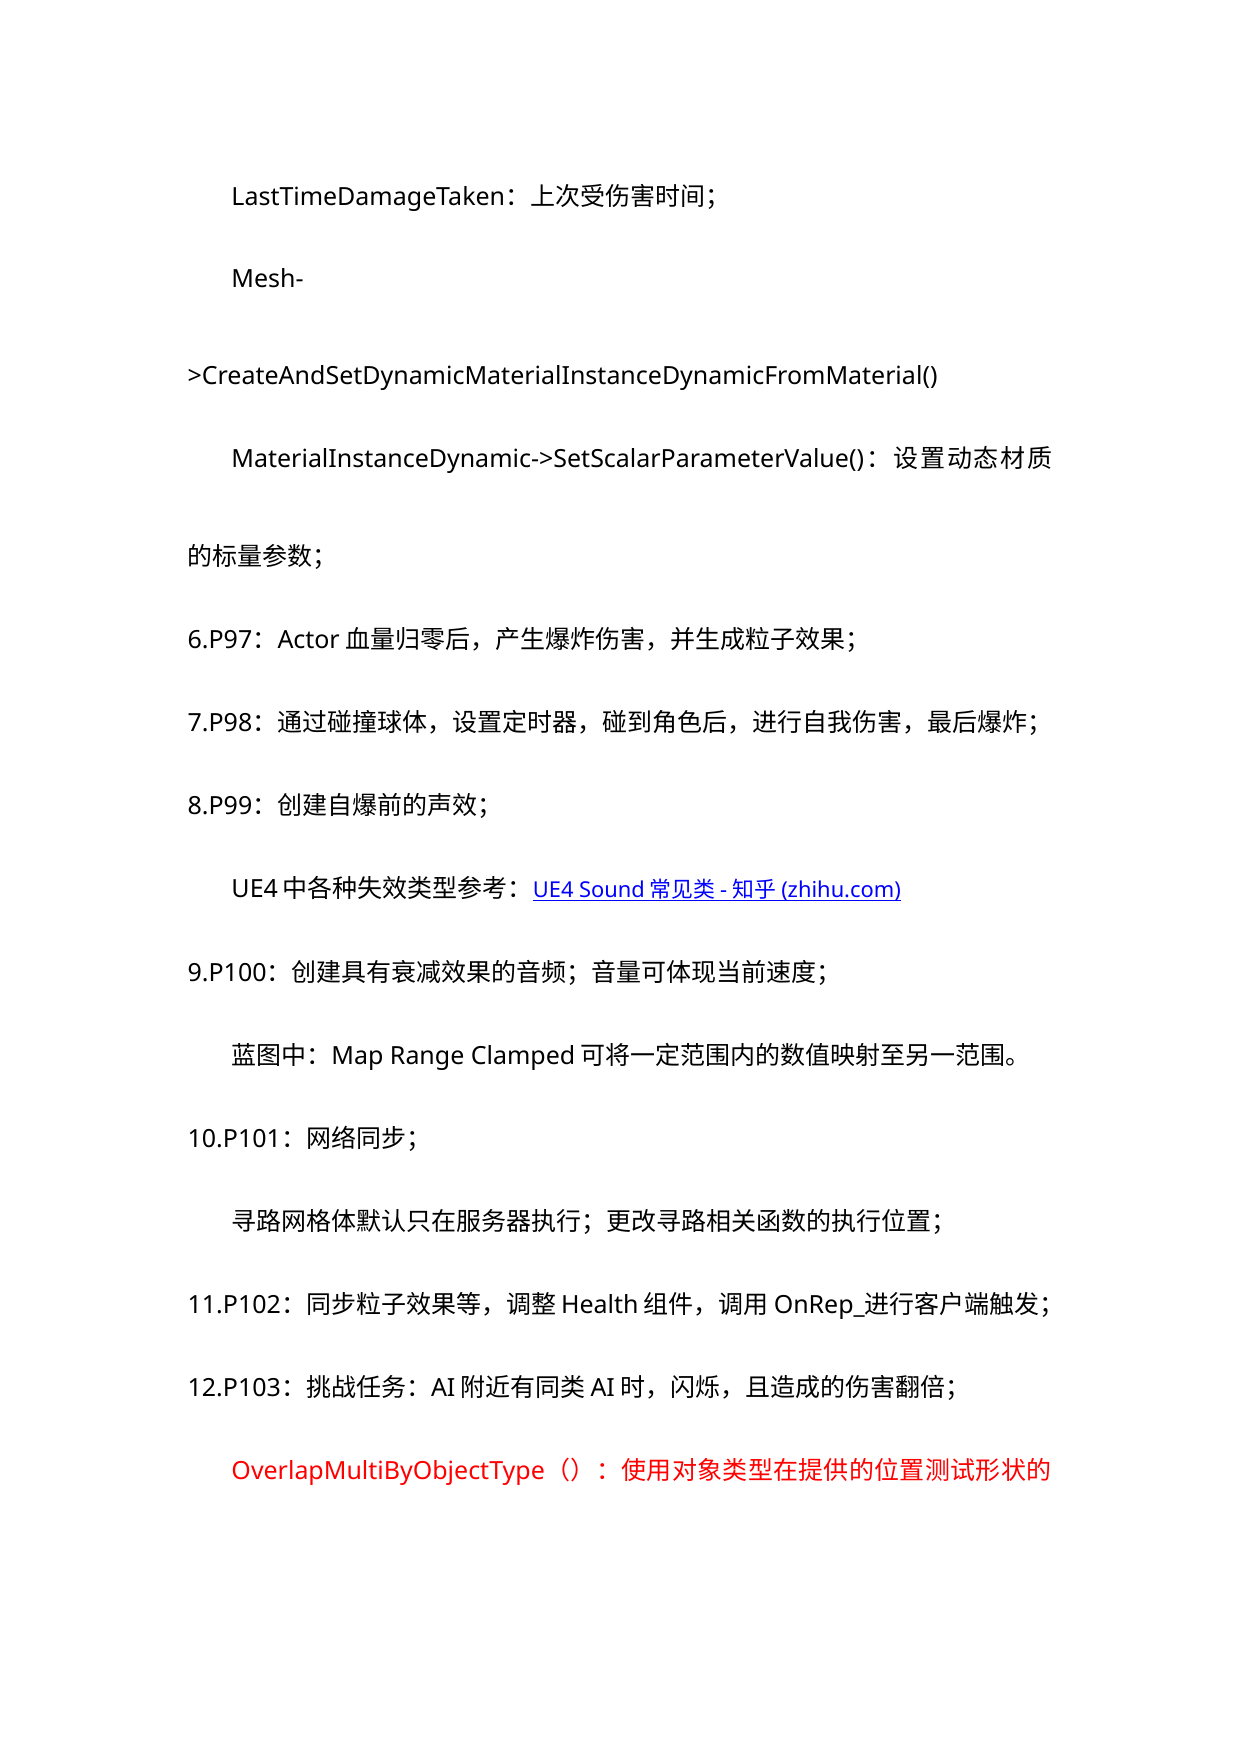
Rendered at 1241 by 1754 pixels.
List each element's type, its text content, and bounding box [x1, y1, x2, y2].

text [187, 1436, 1053, 1501]
text 寻路网格体默认只在服务器执行；更改寻路相关函数的执行位置； [187, 1187, 1053, 1252]
text Mesh->CreateAndSetDynamicMaterialInstanceDynamicFromMaterial() [187, 245, 1053, 408]
text LastTimeDamageTaken：上次受伤害时间； [187, 162, 1053, 227]
text 6.P97：Actor血量归零后，产生爆炸伤害，并生成粒子效果； [187, 605, 1053, 670]
text UE4中各种失效类型参考：UE4 Sound常见类 - 知乎 (zhihu.com) [187, 854, 1053, 919]
text 11.P102：同步粒子效果等，调整Health组件，调用OnRep_进行客户端触发； [187, 1270, 1053, 1335]
text 12.P103：挑战任务：AI附近有同类AI时，闪烁，且造成的伤害翻倍； [187, 1353, 1053, 1418]
text 7.P98：通过碰撞球体，设置定时器，碰到角色后，进行自我伤害，最后爆炸； [187, 688, 1053, 753]
text 9.P100：创建具有衰减效果的音频；音量可体现当前速度； [187, 938, 1053, 1003]
text 8.P99：创建自爆前的声效； [187, 771, 1053, 836]
text MaterialInstanceDynamic->SetScalarParameterValue()：设置动态材质的标量参数； [187, 424, 1053, 587]
text 10.P101：网络同步； [187, 1104, 1053, 1169]
text 蓝图中：Map Range Clamped可将一定范围内的数值映射至另一范围。 [187, 1021, 1053, 1086]
